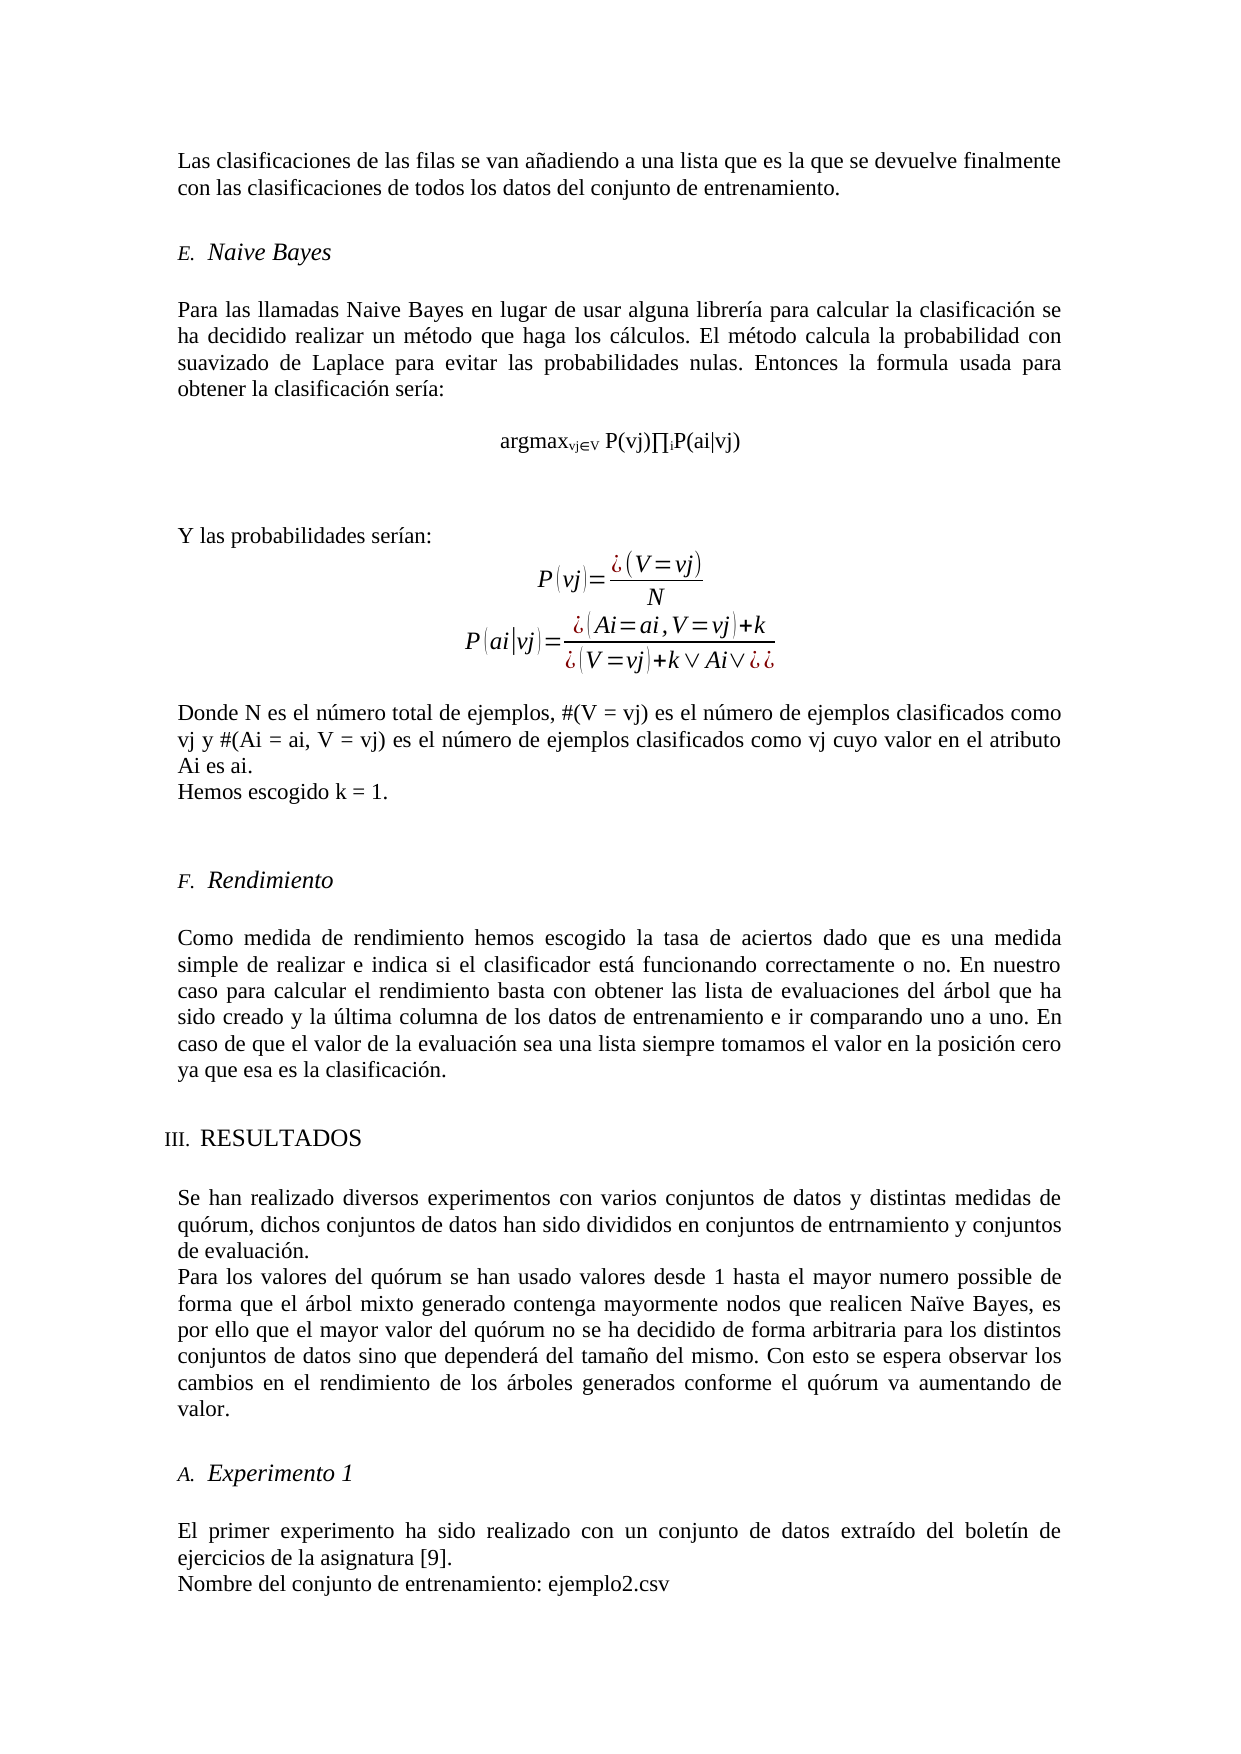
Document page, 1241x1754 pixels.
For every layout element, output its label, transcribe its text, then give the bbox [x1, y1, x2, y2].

text Las clasificaciones de las filas se van añadiendo a una lista que es la que se devuelve finalmente con las clasificaciones de todos los datos del conjunto de entrenamiento. [177, 148, 1063, 200]
text Para las llamadas Naive Bayes en lugar de usar alguna librería para calcular la clasificación se ha decidido realizar un método que haga los cálculos. El método calcula la probabilidad con suavizado de Laplace para evitar las probabilidades nulas. Entonces la formula usada para obtener la clasificación sería: [177, 296, 1063, 401]
subtitle RESULTADOS [177, 1123, 1063, 1152]
text El primer experimento ha sido realizado con un conjunto de datos extraído del boletín de ejercicios de la asignatura [9]. [177, 1517, 1063, 1570]
subtitle Naive Bayes [177, 237, 1063, 266]
text Nombre del conjunto de entrenamiento: ejemplo2.csv [177, 1570, 1063, 1596]
text Se han realizado diversos experimentos con varios conjuntos de datos y distintas medidas de quórum, dichos conjuntos de datos han sido divididos en conjuntos de entrnamiento y conjuntos de evaluación. [177, 1184, 1063, 1263]
text Donde N es el número total de ejemplos, #(V = vj) es el número de ejemplos clasificados como vj y #(Ai = ai, V = vj) es el número de ejemplos clasificados como vj cuyo valor en el atributo Ai es ai. [177, 699, 1063, 778]
text Y las probabilidades serían: [177, 523, 1063, 549]
subtitle Rendimiento [177, 865, 1063, 894]
text Como medida de rendimiento hemos escogido la tasa de aciertos dado que es una medida simple de realizar e indica si el clasificador está funcionando correctamente o no. En nuestro caso para calcular el rendimiento basta con obtener las lista de evaluaciones del árbol que ha sido creado y la última columna de los datos de entrenamiento e ir comparando uno a uno. En caso de que el valor de la evaluación sea una lista siempre tomamos el valor en la posición cero ya que esa es la clasificación. [177, 924, 1063, 1082]
text Para los valores del quórum se han usado valores desde 1 hasta el mayor numero possible de forma que el árbol mixto generado contenga mayormente nodos que realicen Naïve Bayes, es por ello que el mayor valor del quórum no se ha decidido de forma arbitraria para los distintos conjuntos de datos sino que dependerá del tamaño del mismo. Con esto se espera observar los cambios en el rendimiento de los árboles generados conforme el quórum va aumentando de valor. [177, 1263, 1063, 1422]
text argmaxvj∈V P(vj)∏iP(ai|vj) [177, 425, 1063, 453]
subtitle Experimento 1 [177, 1458, 1063, 1487]
text Hemos escogido k = 1. [177, 778, 1063, 805]
